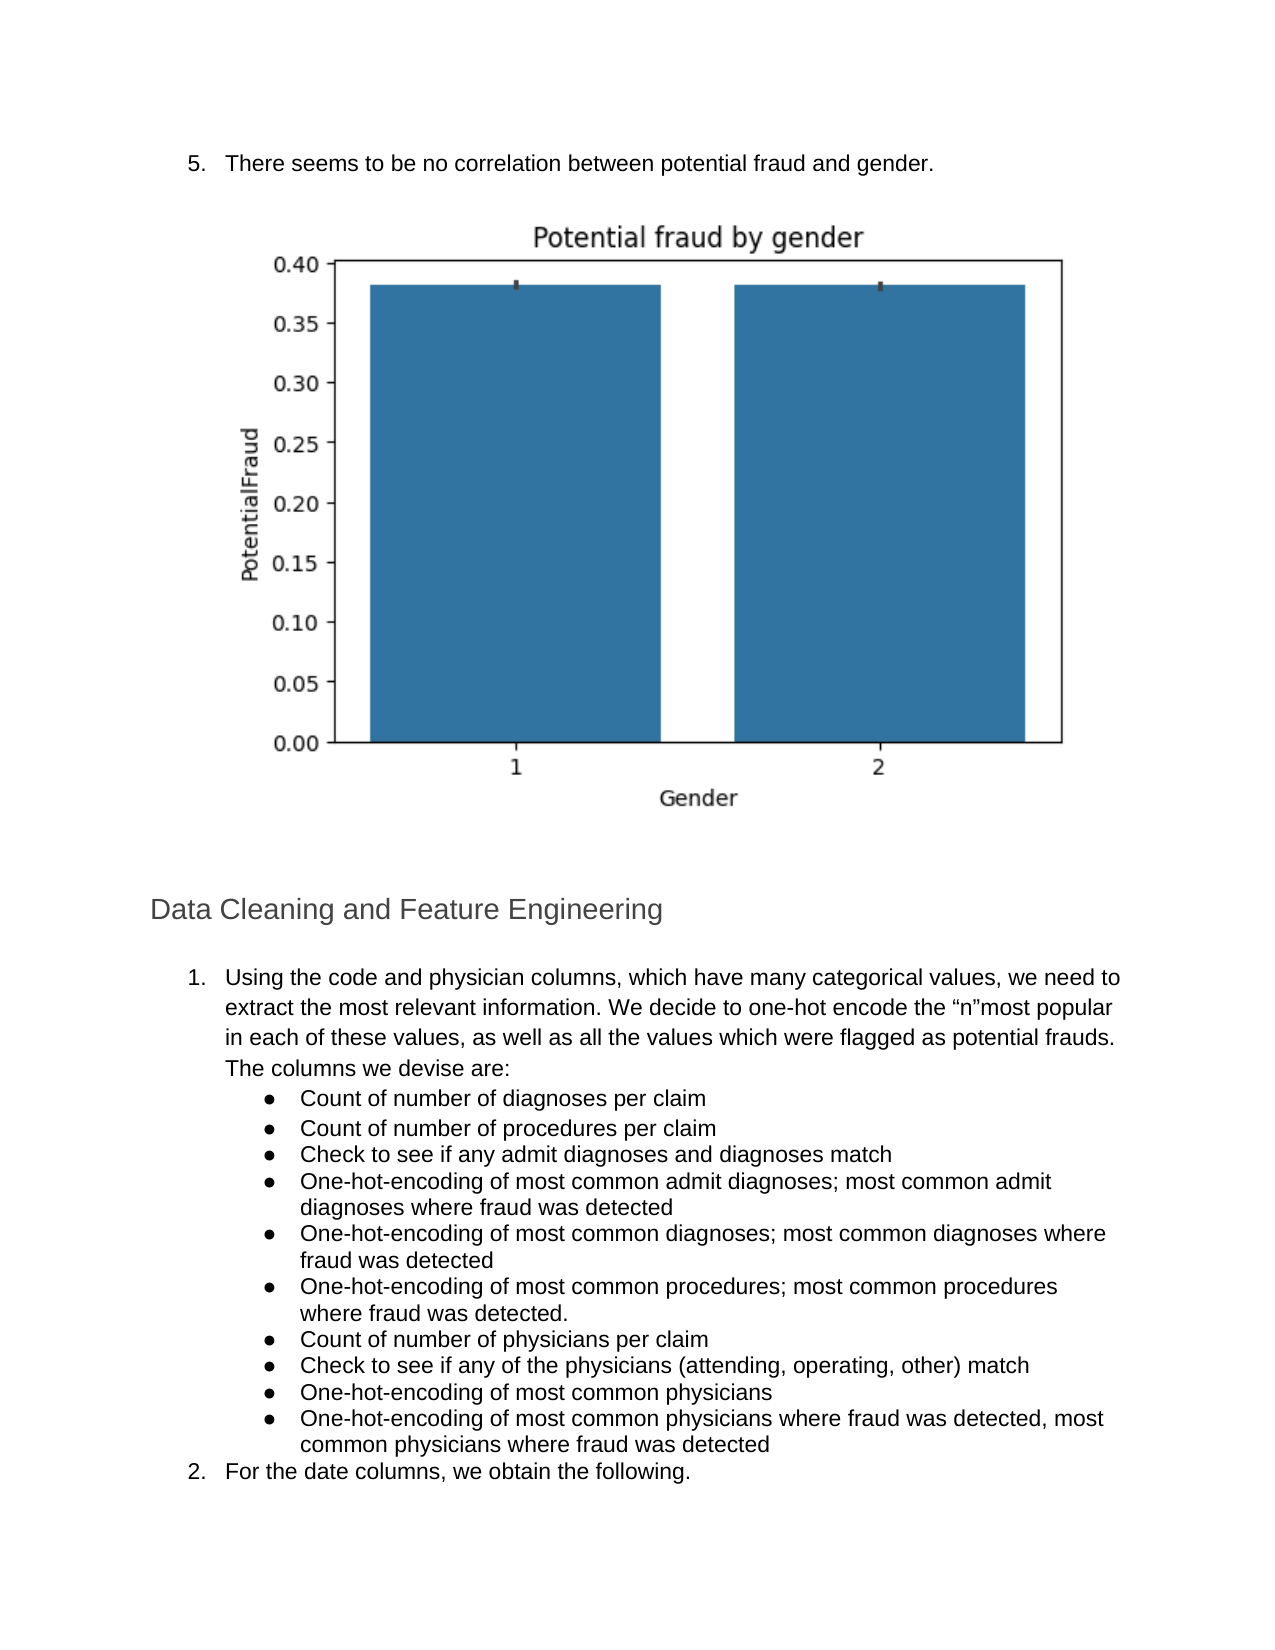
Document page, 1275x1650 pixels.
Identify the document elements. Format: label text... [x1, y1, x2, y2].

list Count of number of procedures per claim [262, 1115, 1125, 1141]
list Count of number of physicians per claim [262, 1326, 1125, 1352]
picture [225, 210, 1077, 825]
list Check to see if any of the physicians (attending, operating, other) match [262, 1352, 1125, 1378]
list One-hot-encoding of most common physicians [262, 1378, 1125, 1405]
list For the date columns, we obtain the following. [187, 1458, 1125, 1484]
list One-hot-encoding of most common diagnoses; most common diagnoses where fraud was detected [262, 1220, 1125, 1273]
list One-hot-encoding of most common procedures; most common procedures where fraud was detected. [262, 1273, 1125, 1326]
list One-hot-encoding of most common admit diagnoses; most common admit diagnoses where fraud was detected [262, 1168, 1125, 1220]
list Count of number of diagnoses per claim [262, 1085, 1125, 1111]
list One-hot-encoding of most common physicians where fraud was detected, most common physicians where fraud was detected [262, 1405, 1125, 1458]
subtitle Data Cleaning and Feature Engineering [150, 892, 1125, 925]
list Check to see if any admit diagnoses and diagnoses match [262, 1141, 1125, 1168]
list Using the code and physician columns, which have many categorical values, we need to extract the most relevant information. We decide to one-hot encode the “n”most popular in each of these values, as well as all the values which were flagged as potential frauds. The columns we devise are: [187, 964, 1125, 1081]
